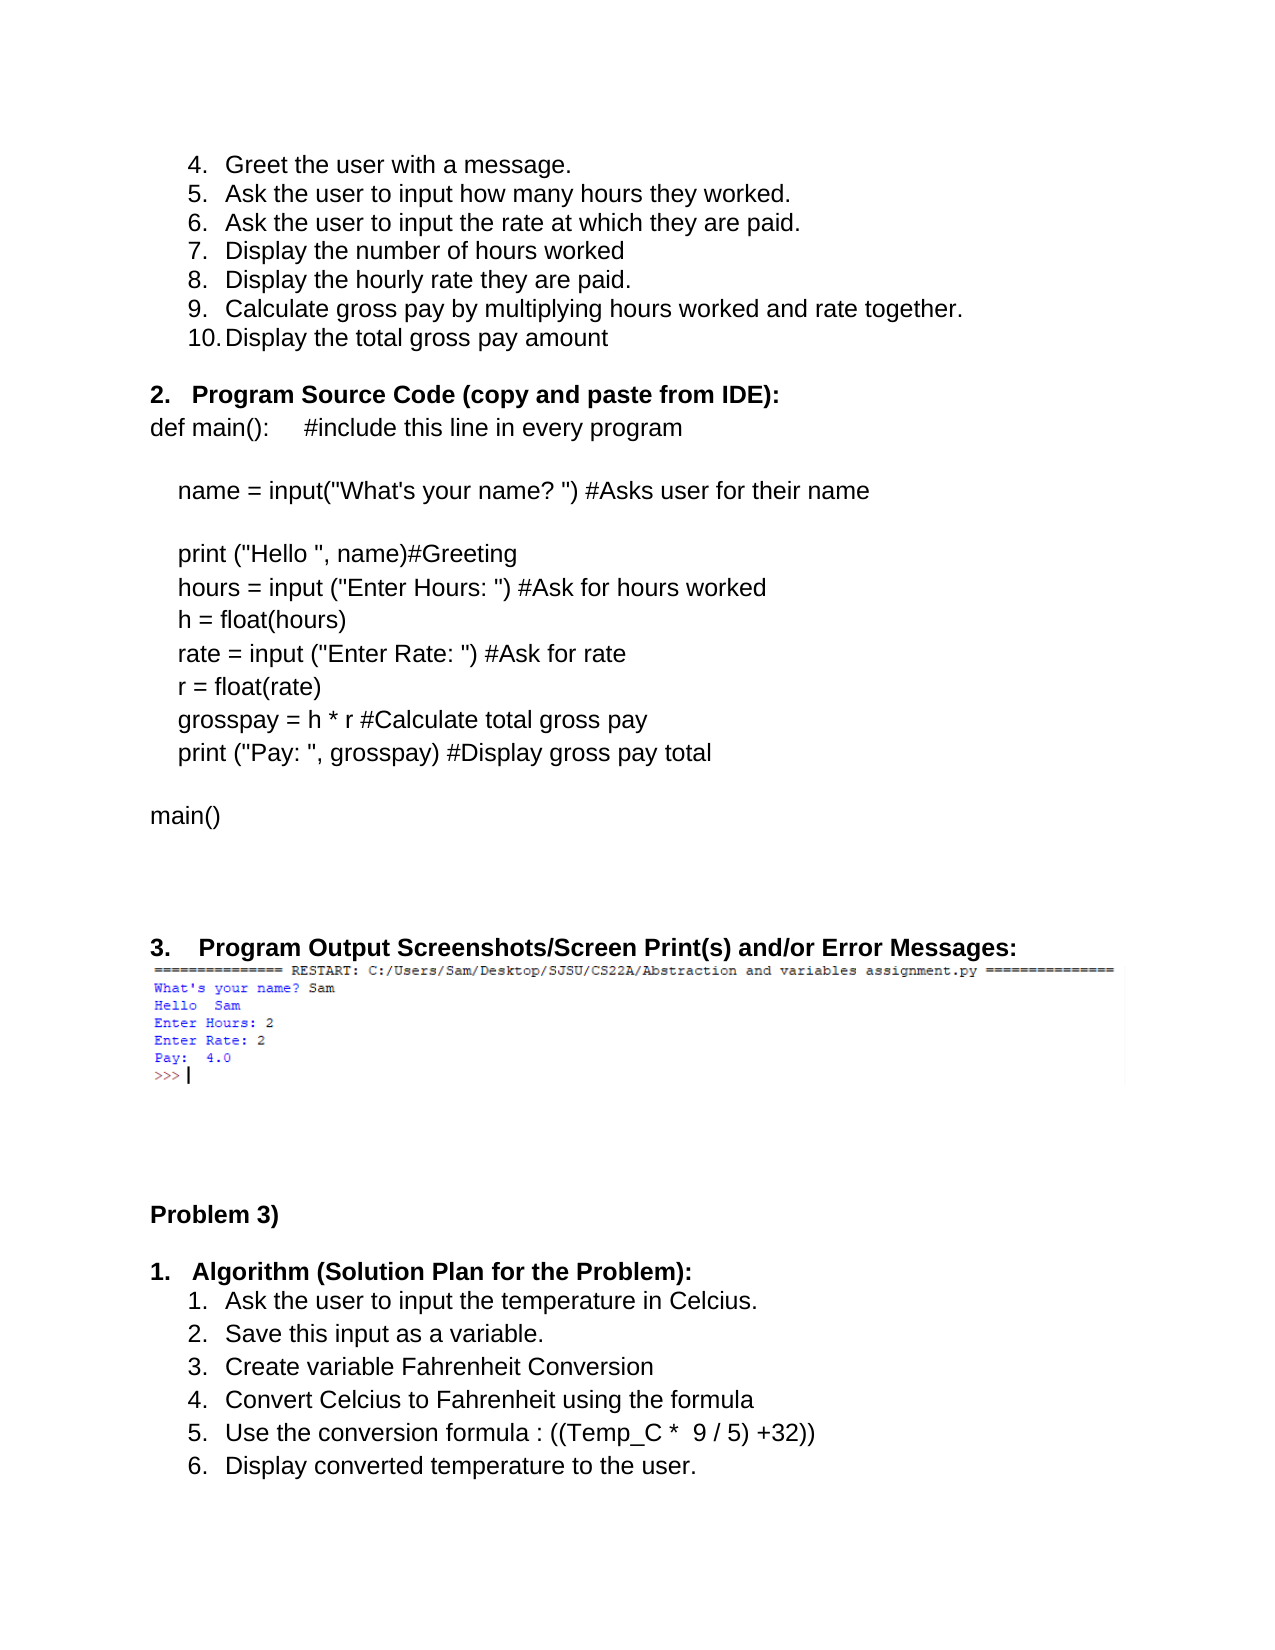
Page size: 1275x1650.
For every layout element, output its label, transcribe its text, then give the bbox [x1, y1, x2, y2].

text name = input("What's your name? ") #Asks user for their name [150, 476, 1125, 505]
text Problem 3) [150, 1200, 1125, 1228]
list Convert Celcius to Fahrenheit using the formula [187, 1385, 1125, 1414]
list Ask the user to input how many hours they worked. [187, 179, 1125, 207]
text rate = input ("Enter Rate: ") #Ask for rate [150, 638, 1125, 667]
list Display the hourly rate they are paid. [187, 265, 1125, 294]
list Display converted temperature to the user. [187, 1451, 1125, 1480]
list Display the total gross pay amount [187, 322, 1125, 351]
text grosspay = h * r #Calculate total gross pay [150, 704, 1125, 733]
list Display the number of hours worked [187, 236, 1125, 265]
list Save this input as a variable. [187, 1319, 1125, 1348]
text 1. Algorithm (Solution Plan for the Problem): [150, 1257, 1125, 1286]
list Greet the user with a message. [187, 150, 1125, 179]
text main() [150, 801, 1125, 829]
list Ask the user to input the temperature in Celcius. [187, 1286, 1125, 1315]
text hours = input ("Enter Hours: ") #Ask for hours worked [150, 572, 1125, 601]
text 2. Program Source Code (copy and paste from IDE): [150, 380, 1125, 409]
text h = float(hours) [150, 606, 1125, 634]
list Use the conversion formula : ((Temp_C * 9 / 5) +32)) [187, 1418, 1125, 1447]
list Calculate gross pay by multiplying hours worked and rate together. [187, 294, 1125, 322]
picture [150, 966, 1125, 1085]
list Create variable Fahrenheit Conversion [187, 1352, 1125, 1381]
list Ask the user to input the rate at which they are paid. [187, 207, 1125, 236]
text r = float(rate) [150, 672, 1125, 700]
text print ("Hello ", name)#Greeting [150, 539, 1125, 568]
text def main(): #include this line in every program [150, 413, 1125, 442]
text 3. Program Output Screenshots/Screen Print(s) and/or Error Messages: [150, 933, 1125, 962]
text print ("Pay: ", grosspay) #Display gross pay total [150, 738, 1125, 766]
